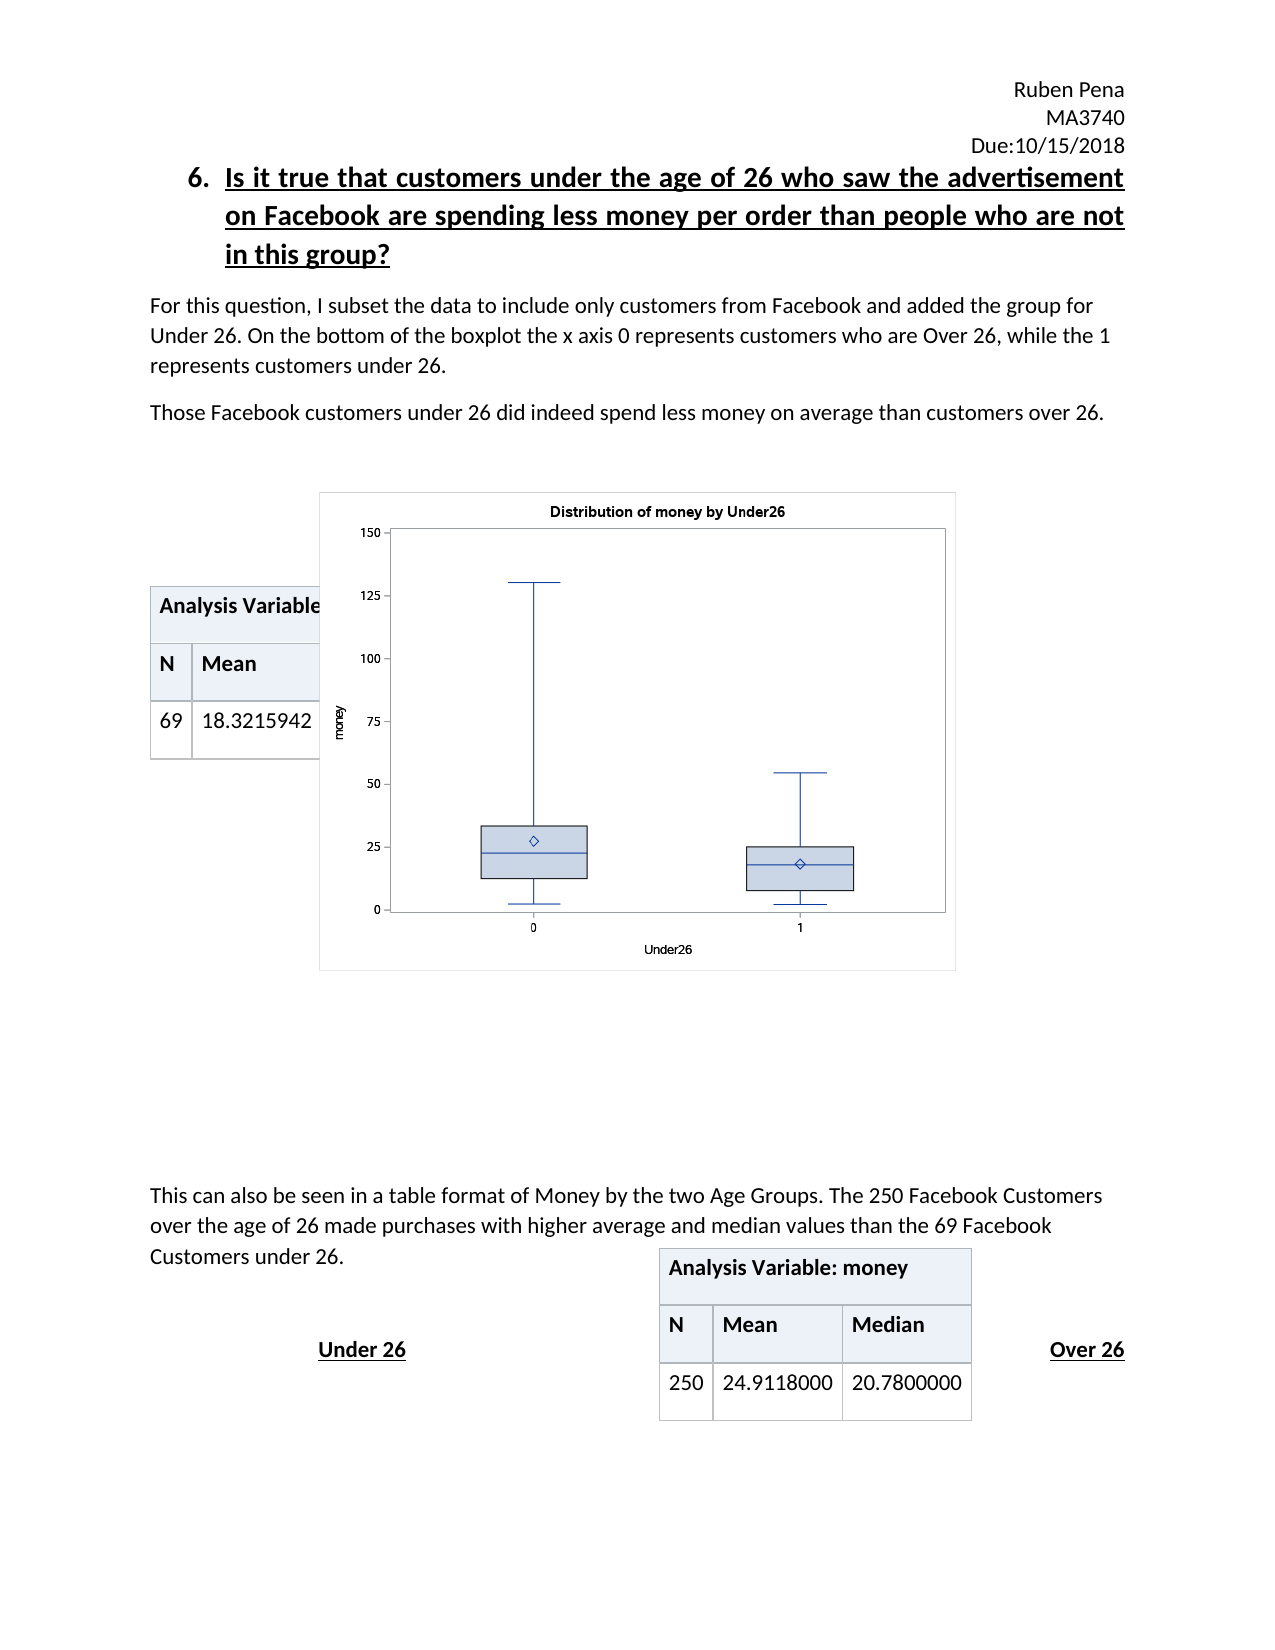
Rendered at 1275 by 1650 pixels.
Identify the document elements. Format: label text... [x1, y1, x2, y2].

table_cell 18.3215942 [193, 702, 319, 758]
table_cell 24.9118000 [714, 1364, 842, 1420]
text For this question, I subset the data to include only customers from Facebook and added the group for Under 26. On the bottom of the boxplot the x axis 0 represents customers who are Over 26, while the 1 represents customers under 26. [150, 291, 1125, 379]
table_cell 20.7800000 [843, 1364, 971, 1420]
text This can also be seen in a table format of Money by the two Age Groups. The 250 Facebook Customers over the age of 26 made purchases with higher average and median values than the 69 Facebook Customers under 26. [150, 1181, 1125, 1270]
text Those Facebook customers under 26 did indeed spend less money on average than customers over 26. [150, 398, 1125, 426]
table_header Analysis Variable: money [151, 587, 319, 642]
table_cell Mean [714, 1306, 842, 1362]
list Is it true that customers under the age of 26 who saw the advertisement on Facebook are spending less money per order than people who are not in this group? [187, 159, 1125, 272]
table_cell Median [843, 1306, 971, 1362]
text Under 26 Over 26 [972, 1336, 1125, 1363]
picture [319, 492, 956, 971]
table_cell 69 [151, 702, 191, 758]
table_cell 250 [660, 1364, 712, 1420]
table_cell Mean [193, 644, 319, 700]
table_header Analysis Variable: money [660, 1249, 971, 1304]
text Under 26 Over 26 [150, 1336, 659, 1363]
table_cell N [151, 644, 191, 700]
table_cell N [660, 1306, 712, 1362]
